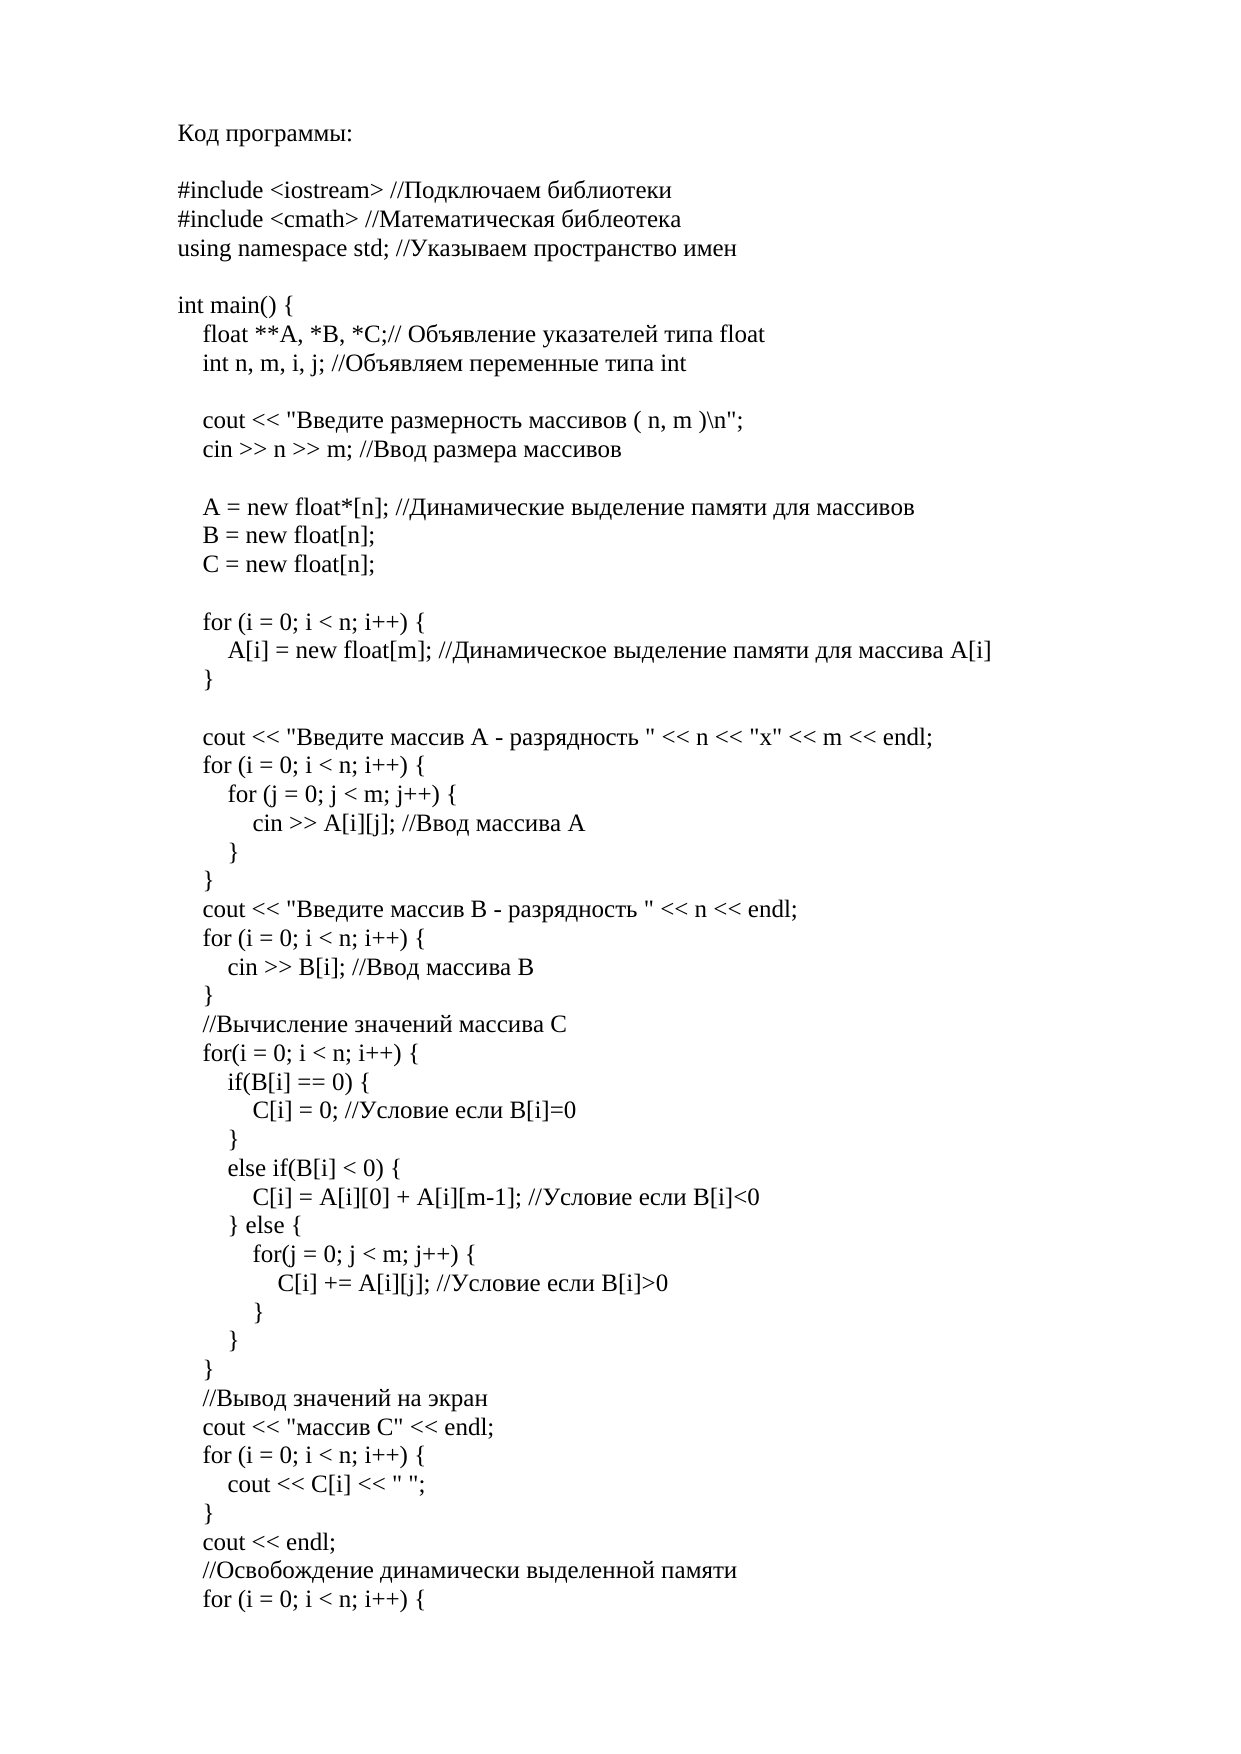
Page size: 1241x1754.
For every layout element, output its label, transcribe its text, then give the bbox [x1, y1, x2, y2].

text //Освобождение динамически выделенной памяти [177, 1556, 1181, 1584]
text //Вывод значений на экран [177, 1383, 1181, 1412]
text C[i] += A[i][j]; //Условие если B[i]>0 [177, 1268, 1181, 1297]
text for (i = 0; i < n; i++) { [177, 1584, 1181, 1613]
text float **A, *B, *C;// Объявление указателей типа float [177, 319, 1181, 348]
text for (j = 0; j < m; j++) { [177, 779, 1181, 808]
text cin >> n >> m; //Ввод размера массивов [177, 434, 1181, 463]
text } [177, 981, 1181, 1009]
text int main() { [177, 291, 1181, 319]
text cout << "Введите массив B - разрядность " << n << endl; [177, 894, 1181, 923]
text } else { [177, 1211, 1181, 1239]
text } [177, 1498, 1181, 1527]
text cout << "Введите размерность массивов ( n, m )\n"; [177, 406, 1181, 434]
text C[i] = 0; //Условие если B[i]=0 [177, 1096, 1181, 1124]
text //Вычисление значений массива С [177, 1009, 1181, 1038]
text cout << "Введите массив А - разрядность " << n << "x" << m << endl; [177, 722, 1181, 751]
text for (i = 0; i < n; i++) { [177, 607, 1181, 636]
text cout << "массив C" << endl; [177, 1412, 1181, 1441]
text cout << C[i] << " "; [177, 1469, 1181, 1498]
text A = new float*[n]; //Динамические выделение памяти для массивов [177, 492, 1181, 521]
text C = new float[n]; [177, 549, 1181, 578]
text if(B[i] == 0) { [177, 1067, 1181, 1096]
text A[i] = new float[m]; //Динамическое выделение памяти для массива А[i] [177, 636, 1181, 664]
text C[i] = A[i][0] + A[i][m-1]; //Условие если B[i]<0 [177, 1182, 1181, 1211]
text for(j = 0; j < m; j++) { [177, 1239, 1181, 1268]
text using namespace std; //Указываем пространство имен [177, 233, 1181, 262]
text for (i = 0; i < n; i++) { [177, 1441, 1181, 1469]
text } [177, 1124, 1181, 1153]
text B = new float[n]; [177, 521, 1181, 549]
text int n, m, i, j; //Объявляем переменные типа int [177, 348, 1181, 377]
text } [177, 837, 1181, 866]
text } [177, 1326, 1181, 1354]
text } [177, 866, 1181, 894]
text Код программы: [177, 118, 1181, 147]
text } [177, 664, 1181, 693]
text cin >> B[i]; //Ввод массива B [177, 952, 1181, 981]
text } [177, 1297, 1181, 1326]
text cin >> A[i][j]; //Ввод массива А [177, 808, 1181, 837]
text else if(B[i] < 0) { [177, 1153, 1181, 1182]
text cout << endl; [177, 1527, 1181, 1556]
text for(i = 0; i < n; i++) { [177, 1038, 1181, 1067]
text } [177, 1354, 1181, 1383]
text for (i = 0; i < n; i++) { [177, 751, 1181, 779]
text for (i = 0; i < n; i++) { [177, 923, 1181, 952]
text #include <cmath> //Математическая библеотека [177, 204, 1181, 233]
text #include <iostream> //Подключаем библиотеки [177, 176, 1181, 204]
